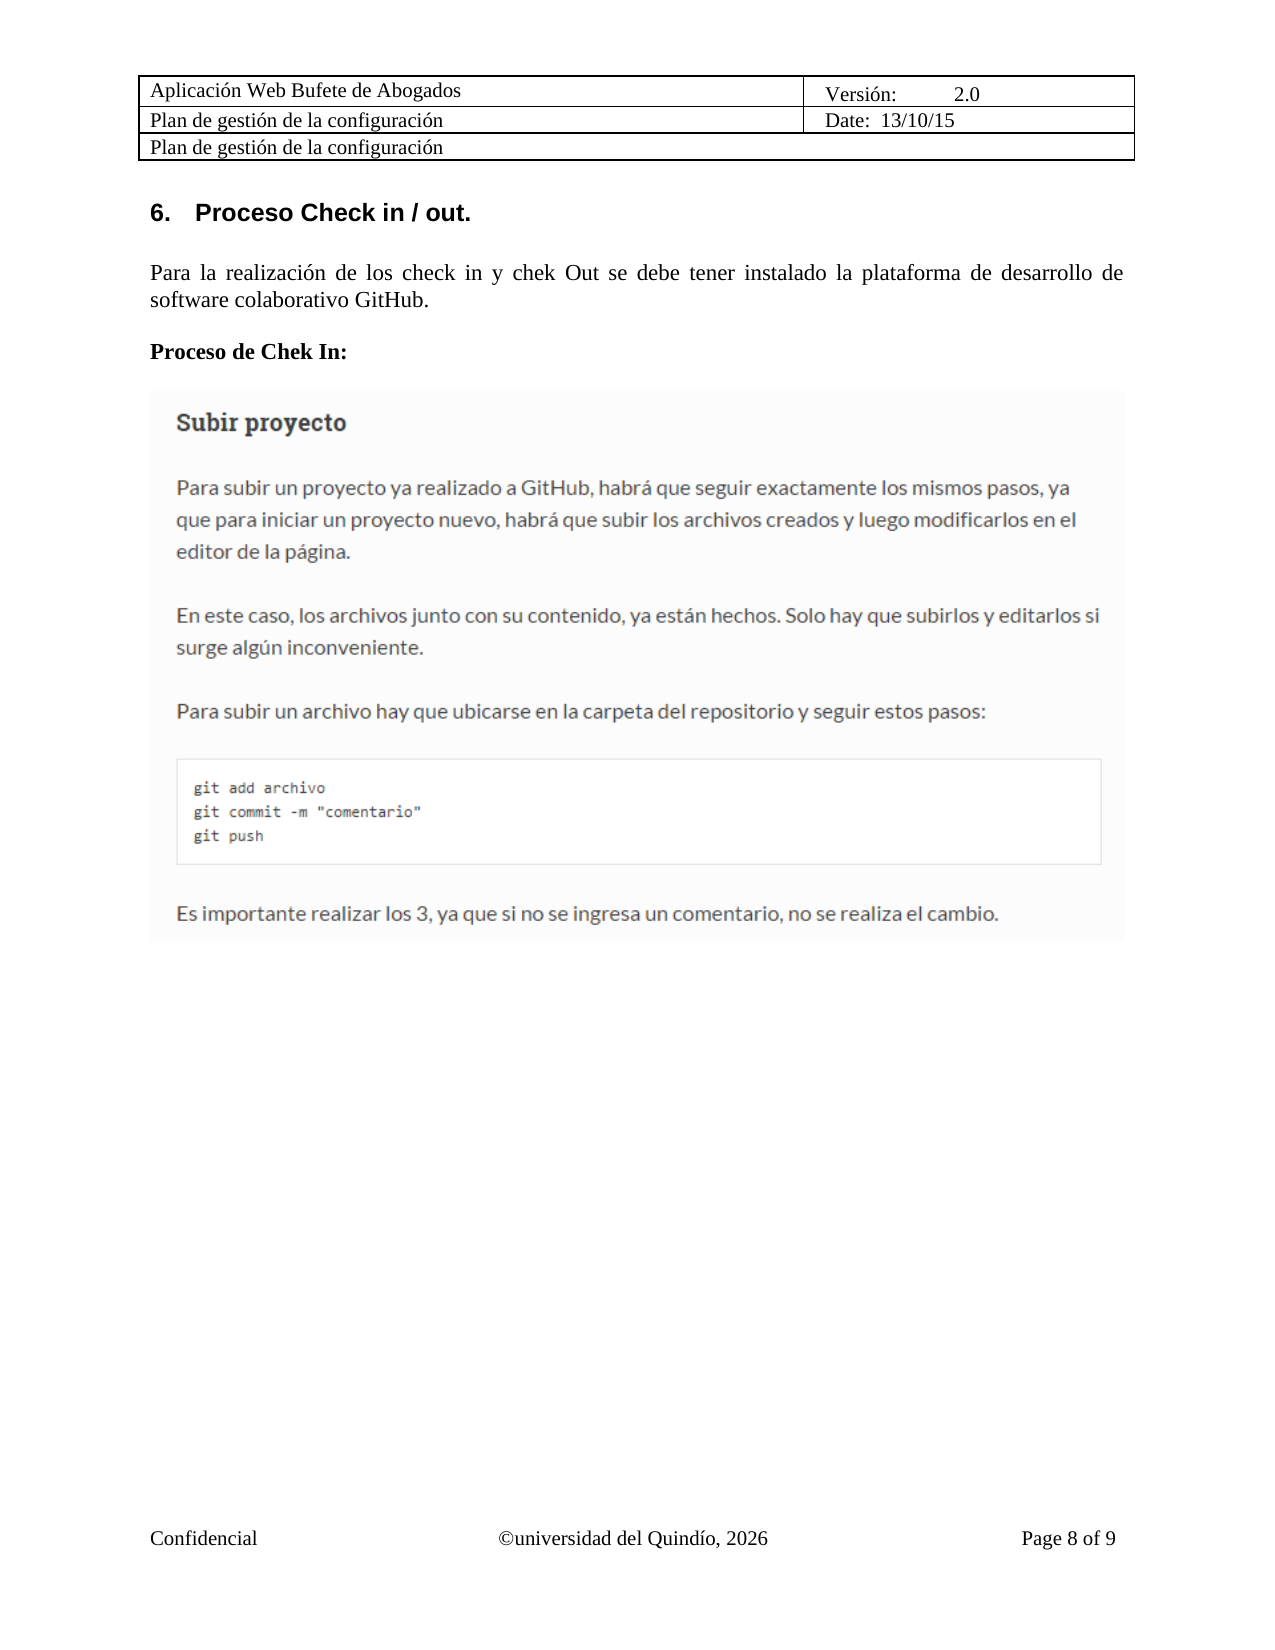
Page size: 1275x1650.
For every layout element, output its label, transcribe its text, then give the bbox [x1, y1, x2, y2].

picture [150, 391, 1125, 941]
text Proceso de Chek In: [150, 338, 1125, 365]
subtitle Proceso Check in / out. [150, 198, 1125, 227]
text Para la realización de los check in y chek Out se debe tener instalado la plataforma de desarrollo de software colaborativo GitHub. [150, 259, 1125, 312]
